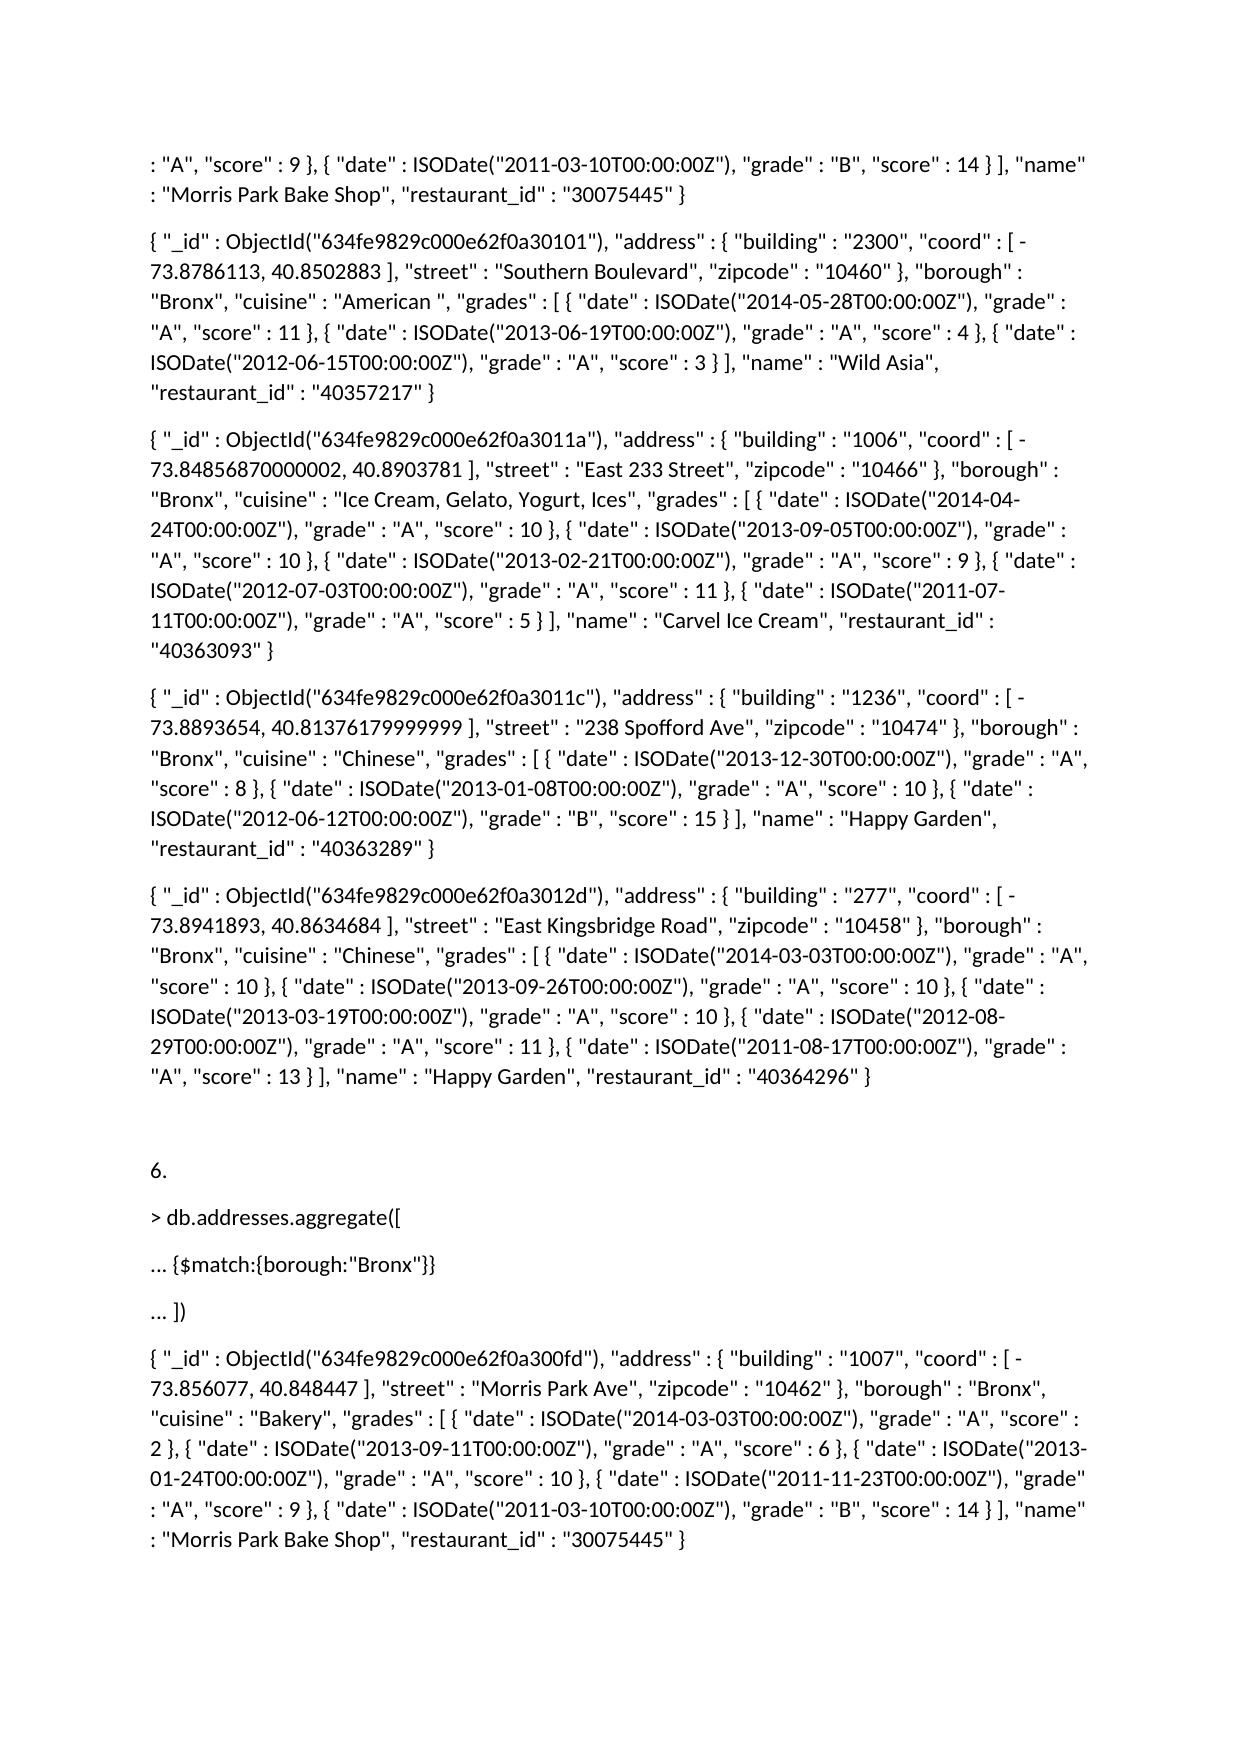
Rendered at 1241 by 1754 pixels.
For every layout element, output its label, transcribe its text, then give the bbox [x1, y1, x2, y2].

text { "_id" : ObjectId("634fe9829c000e62f0a3012d"), "address" : { "building" : "277", "coord" : [ -73.8941893, 40.8634684 ], "street" : "East Kingsbridge Road", "zipcode" : "10458" }, "borough" : "Bronx", "cuisine" : "Chinese", "grades" : [ { "date" : ISODate("2014-03-03T00:00:00Z"), "grade" : "A", "score" : 10 }, { "date" : ISODate("2013-09-26T00:00:00Z"), "grade" : "A", "score" : 10 }, { "date" : ISODate("2013-03-19T00:00:00Z"), "grade" : "A", "score" : 10 }, { "date" : ISODate("2012-08-29T00:00:00Z"), "grade" : "A", "score" : 11 }, { "date" : ISODate("2011-08-17T00:00:00Z"), "grade" : "A", "score" : 13 } ], "name" : "Happy Garden", "restaurant_id" : "40364296" } [150, 881, 1090, 1091]
text ... {$match:{borough:"Bronx"}} [150, 1250, 1090, 1278]
text 6. [150, 1156, 1090, 1184]
text > db.addresses.aggregate([ [150, 1203, 1090, 1231]
text { "_id" : ObjectId("634fe9829c000e62f0a3011c"), "address" : { "building" : "1236", "coord" : [ -73.8893654, 40.81376179999999 ], "street" : "238 Spofford Ave", "zipcode" : "10474" }, "borough" : "Bronx", "cuisine" : "Chinese", "grades" : [ { "date" : ISODate("2013-12-30T00:00:00Z"), "grade" : "A", "score" : 8 }, { "date" : ISODate("2013-01-08T00:00:00Z"), "grade" : "A", "score" : 10 }, { "date" : ISODate("2012-06-12T00:00:00Z"), "grade" : "B", "score" : 15 } ], "name" : "Happy Garden", "restaurant_id" : "40363289" } [150, 683, 1090, 862]
text { "_id" : ObjectId("634fe9829c000e62f0a30101"), "address" : { "building" : "2300", "coord" : [ -73.8786113, 40.8502883 ], "street" : "Southern Boulevard", "zipcode" : "10460" }, "borough" : "Bronx", "cuisine" : "American ", "grades" : [ { "date" : ISODate("2014-05-28T00:00:00Z"), "grade" : "A", "score" : 11 }, { "date" : ISODate("2013-06-19T00:00:00Z"), "grade" : "A", "score" : 4 }, { "date" : ISODate("2012-06-15T00:00:00Z"), "grade" : "A", "score" : 3 } ], "name" : "Wild Asia", "restaurant_id" : "40357217" } [150, 227, 1090, 406]
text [150, 150, 1090, 208]
text ... ]) [150, 1297, 1090, 1325]
text { "_id" : ObjectId("634fe9829c000e62f0a3011a"), "address" : { "building" : "1006", "coord" : [ -73.84856870000002, 40.8903781 ], "street" : "East 233 Street", "zipcode" : "10466" }, "borough" : "Bronx", "cuisine" : "Ice Cream, Gelato, Yogurt, Ices", "grades" : [ { "date" : ISODate("2014-04-24T00:00:00Z"), "grade" : "A", "score" : 10 }, { "date" : ISODate("2013-09-05T00:00:00Z"), "grade" : "A", "score" : 10 }, { "date" : ISODate("2013-02-21T00:00:00Z"), "grade" : "A", "score" : 9 }, { "date" : ISODate("2012-07-03T00:00:00Z"), "grade" : "A", "score" : 11 }, { "date" : ISODate("2011-07-11T00:00:00Z"), "grade" : "A", "score" : 5 } ], "name" : "Carvel Ice Cream", "restaurant_id" : "40363093" } [150, 425, 1090, 664]
